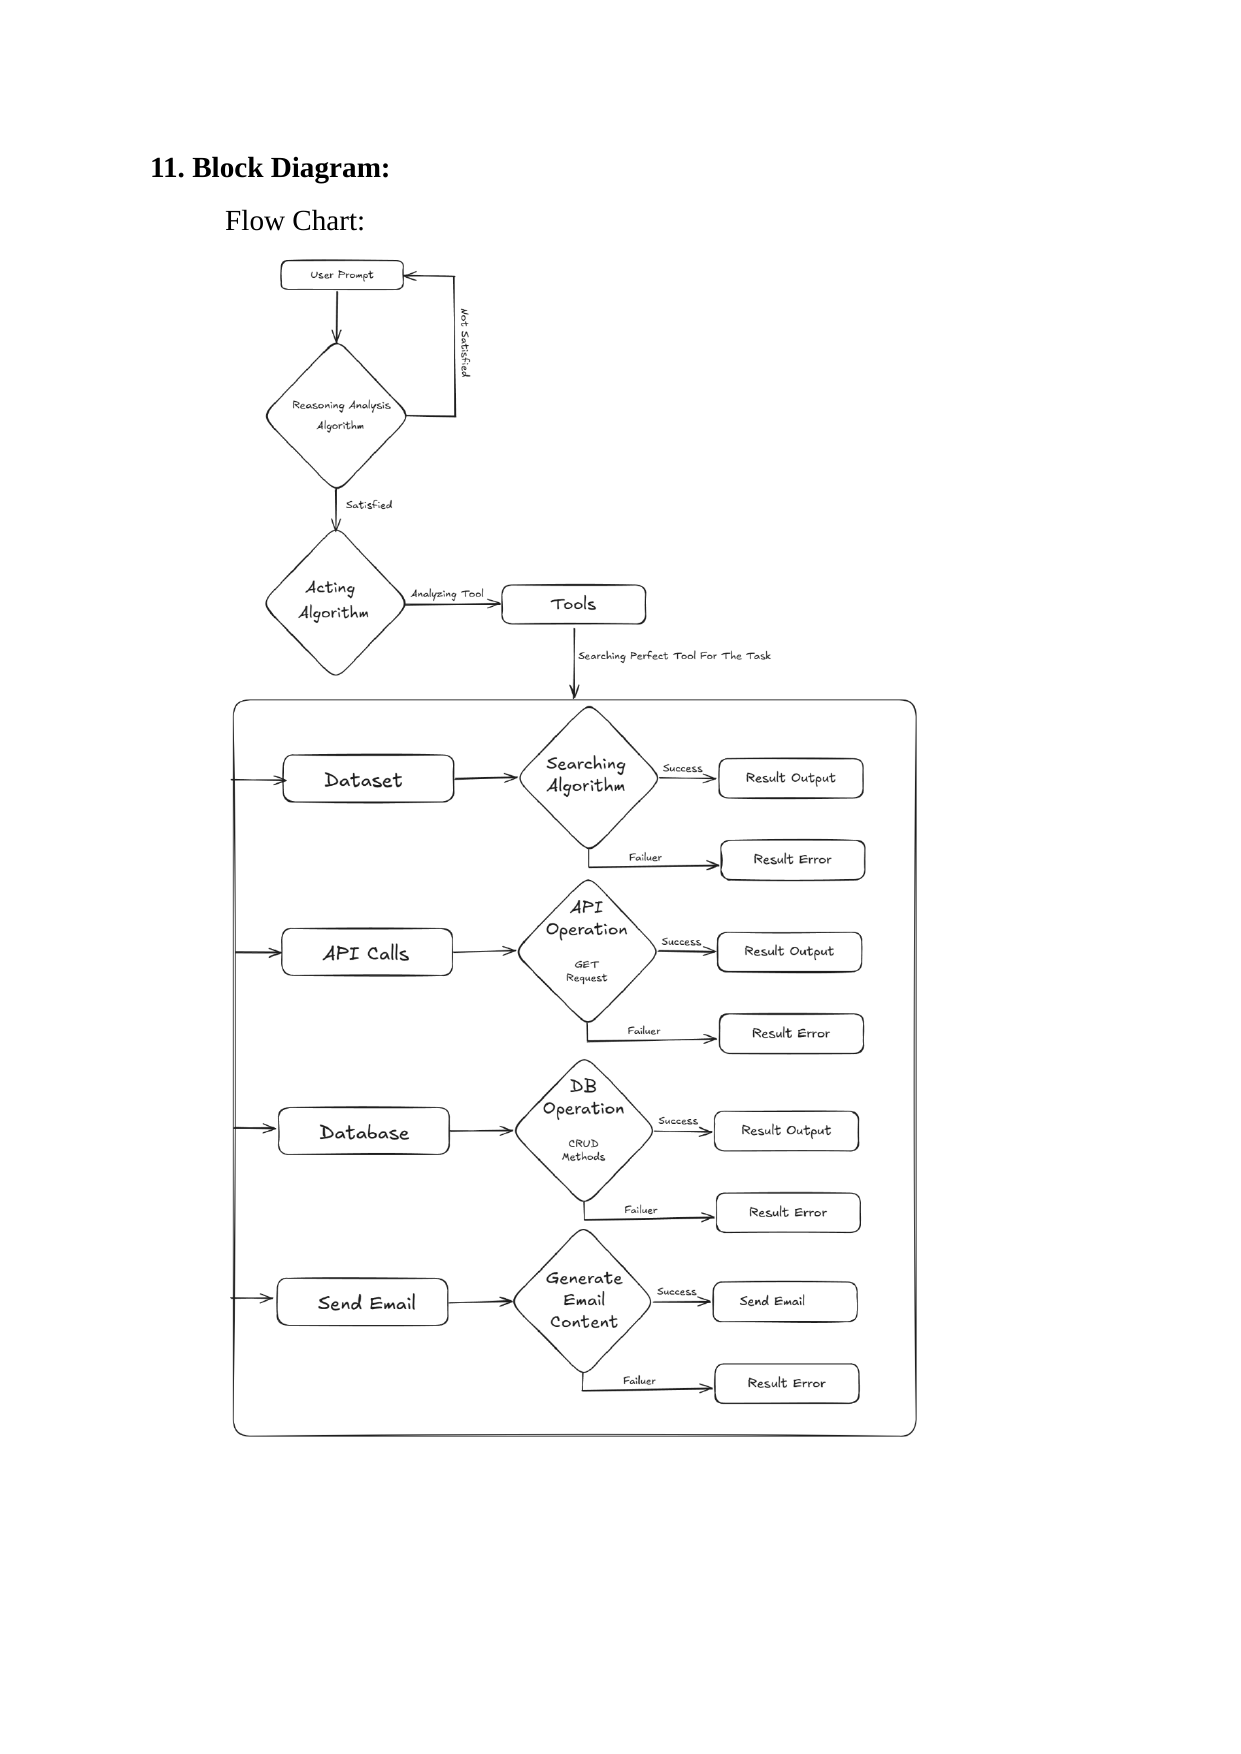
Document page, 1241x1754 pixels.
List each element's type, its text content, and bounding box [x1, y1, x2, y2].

picture [225, 255, 921, 1441]
text Flow Chart: [150, 203, 1090, 236]
text 11. Block Diagram: [150, 150, 1090, 183]
